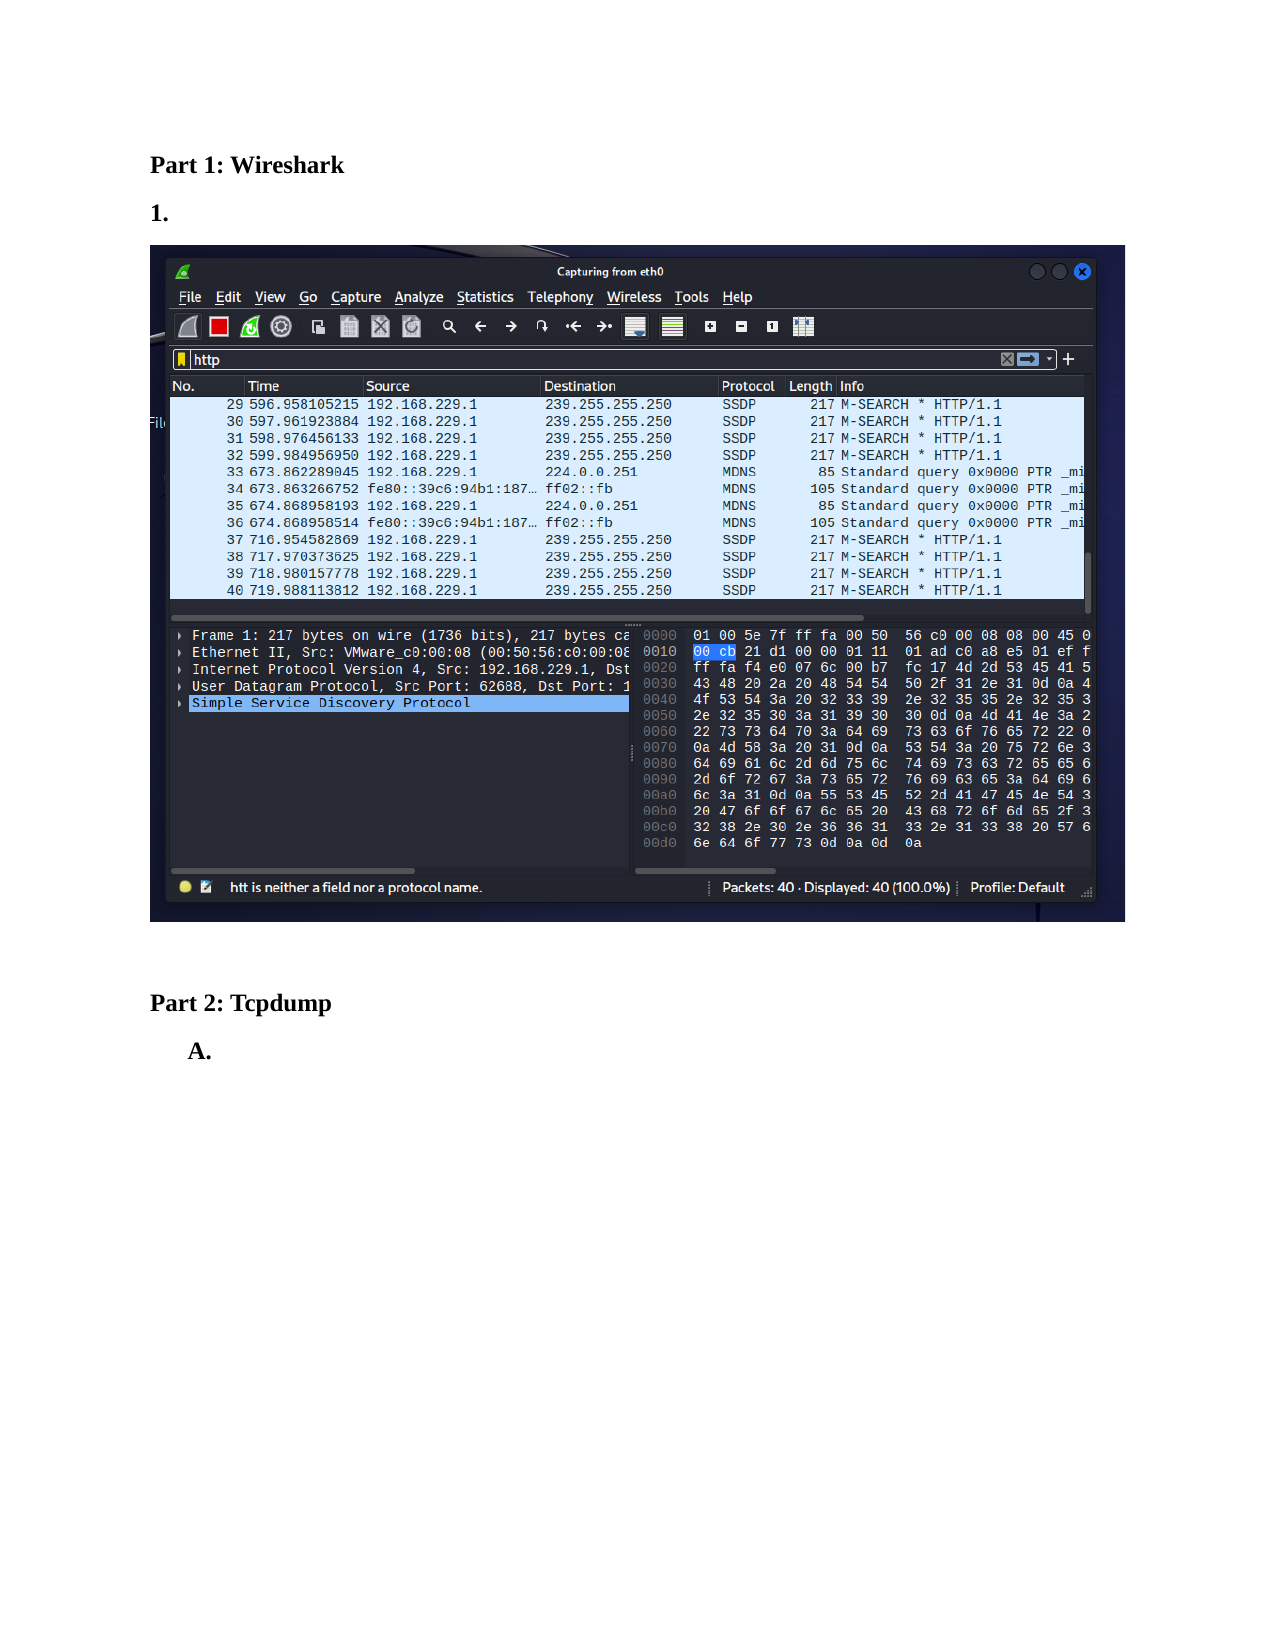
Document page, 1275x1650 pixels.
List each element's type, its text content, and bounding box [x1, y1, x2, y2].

text Part 1: Wireshark [150, 150, 1125, 179]
text 1. [150, 198, 1125, 226]
picture [150, 245, 1125, 922]
text Part 2: Tcpdump [150, 988, 1125, 1017]
